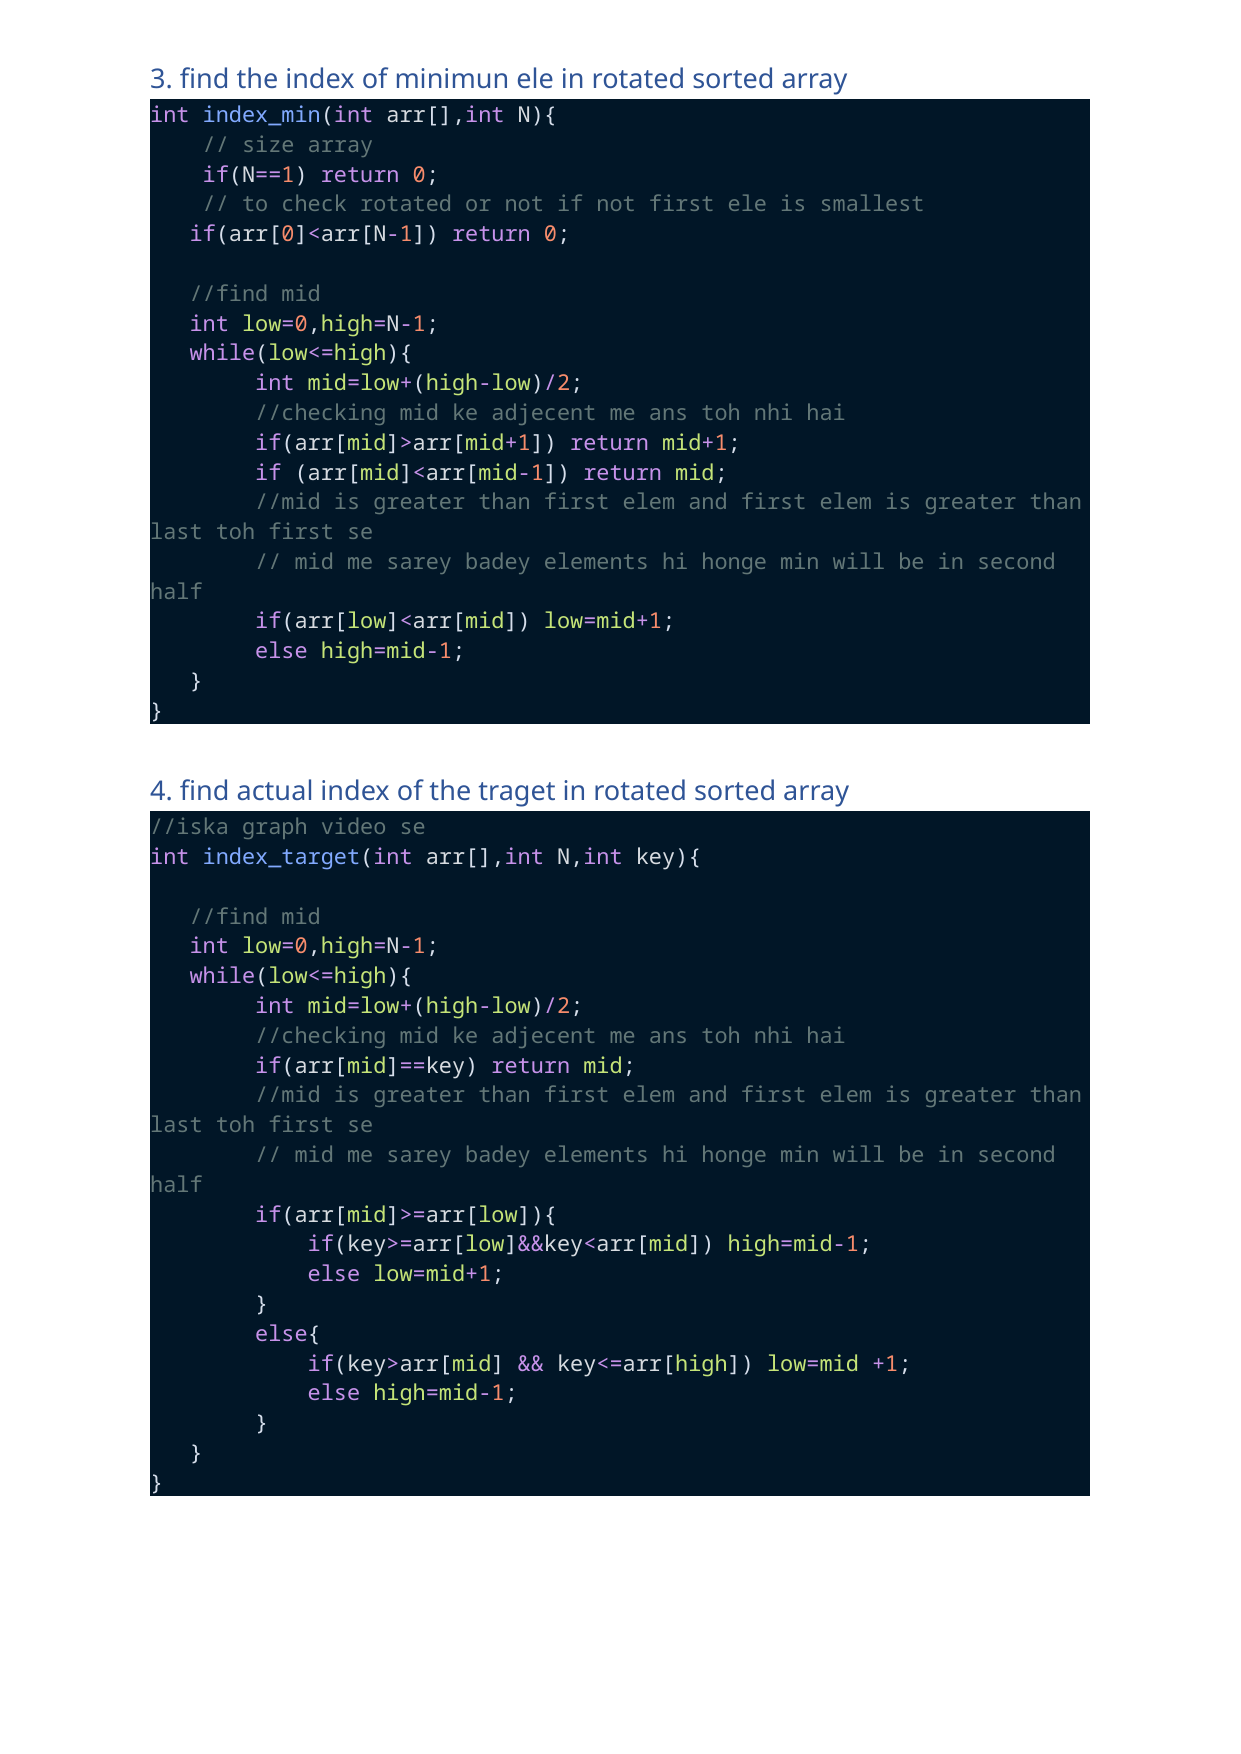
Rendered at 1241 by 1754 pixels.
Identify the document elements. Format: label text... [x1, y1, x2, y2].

text //iska graph video se [150, 811, 1090, 841]
text } [150, 1407, 1090, 1437]
text if(key>=arr[low]&&key<arr[mid]) high=mid-1; [150, 1228, 1090, 1258]
text // size array [150, 129, 1090, 158]
text else low=mid+1; [150, 1258, 1090, 1288]
text else{ [150, 1318, 1090, 1347]
text if(arr[low]<arr[mid]) low=mid+1; [150, 605, 1090, 635]
text //checking mid ke adjecent me ans toh nhi hai [150, 397, 1090, 427]
text if (arr[mid]<arr[mid-1]) return mid; [150, 456, 1090, 486]
text else high=mid-1; [150, 635, 1090, 665]
text int mid=low+(high-low)/2; [150, 367, 1090, 397]
text while(low<=high){ [150, 337, 1090, 367]
text // mid me sarey badey elements hi honge min will be in second half [150, 1139, 1090, 1198]
text // mid me sarey badey elements hi honge min will be in second half [150, 546, 1090, 605]
text int low=0,high=N-1; [150, 307, 1090, 337]
text while(low<=high){ [150, 960, 1090, 990]
text //checking mid ke adjecent me ans toh nhi hai [150, 1020, 1090, 1049]
text //mid is greater than first elem and first elem is greater than last toh first se [150, 1079, 1090, 1139]
text if(arr[mid]>arr[mid+1]) return mid+1; [150, 427, 1090, 456]
text } [150, 1288, 1090, 1318]
text //find mid [150, 901, 1090, 930]
text } [150, 1467, 1090, 1496]
text //find mid [150, 278, 1090, 307]
subtitle 4. find actual index of the traget in rotated sorted array [150, 771, 1090, 808]
text } [150, 695, 1090, 724]
text if(arr[0]<arr[N-1]) return 0; [150, 218, 1090, 248]
text int mid=low+(high-low)/2; [150, 990, 1090, 1020]
text // to check rotated or not if not first ele is smallest [150, 188, 1090, 218]
text int low=0,high=N-1; [150, 930, 1090, 960]
text int index_target(int arr[],int N,int key){ [150, 841, 1090, 871]
subtitle 3. find the index of minimun ele in rotated sorted array [150, 59, 1090, 96]
text if(arr[mid]==key) return mid; [150, 1049, 1090, 1079]
text int index_min(int arr[],int N){ [150, 99, 1090, 129]
text //mid is greater than first elem and first elem is greater than last toh first se [150, 486, 1090, 546]
text } [150, 665, 1090, 695]
text else high=mid-1; [150, 1377, 1090, 1407]
text if(N==1) return 0; [150, 158, 1090, 188]
text if(arr[mid]>=arr[low]){ [150, 1198, 1090, 1228]
text if(key>arr[mid] && key<=arr[high]) low=mid +1; [150, 1347, 1090, 1377]
text } [150, 1437, 1090, 1467]
